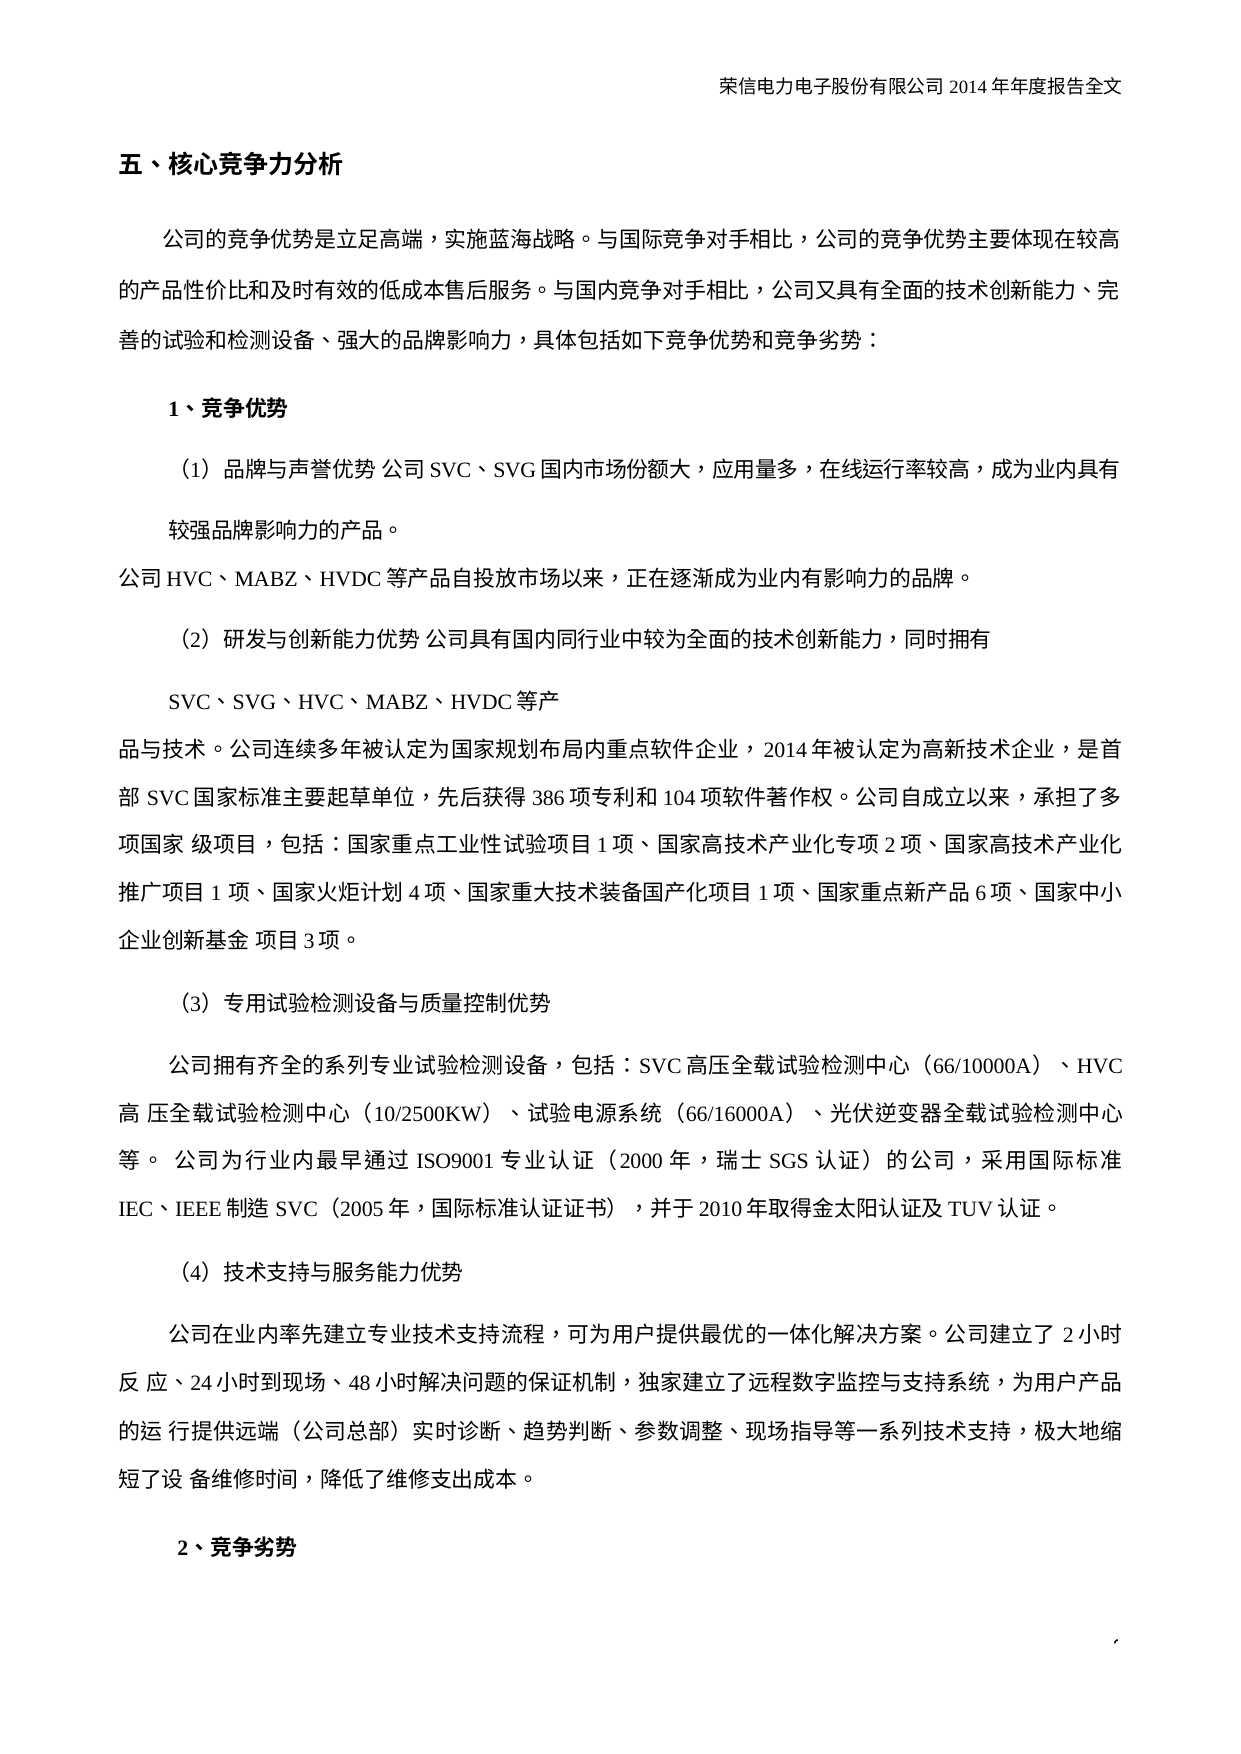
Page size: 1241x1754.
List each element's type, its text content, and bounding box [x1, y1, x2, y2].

text 公司的竞争优势是立足高端，实施蓝海战略。与国际竞争对手相比，公司的竞争优势主要体现在较高 的产品性价比和及时有效的低成本售后服务。与国内竞争对手相比，公司又具有全面的技术创新能力、完 善的试验和检测设备、强大的品牌影响力，具体包括如下竞争优势和竞争劣势： [118, 224, 1123, 355]
text （4）技术支持与服务能力优势 [168, 1257, 1134, 1287]
subtitle 五、核心竞争力分析 [118, 147, 1144, 181]
text 公司HVC、MABZ、HVDC等产品自投放市场以来，正在逐渐成为业内有影响力的品牌。 [118, 563, 1144, 593]
text （1）品牌与声誉优势 公司SVC、SVG国内市场份额大，应用量多，在线运行率较高，成为业内具有较强品牌影响力的产品。 [168, 424, 1134, 544]
text 公司在业内率先建立专业技术支持流程，可为用户提供最优的一体化解决方案。公司建立了2小时反 应、24小时到现场、48小时解决问题的保证机制，独家建立了远程数字监控与支持系统，为用户产品的运 行提供远端（公司总部）实时诊断、趋势判断、参数调整、现场指导等一系列技术支持，极大地缩短了设 备维修时间，降低了维修支出成本。 [118, 1319, 1122, 1494]
text 品与技术。公司连续多年被认定为国家规划布局内重点软件企业，2014年被认定为高新技术企业，是首部 SVC国家标准主要起草单位，先后获得386项专利和104项软件著作权。公司自成立以来，承担了多项国家 级项目，包括：国家重点工业性试验项目1项、国家高技术产业化专项2项、国家高技术产业化推广项目1 项、国家火炬计划4项、国家重大技术装备国产化项目1项、国家重点新产品6项、国家中小企业创新基金 项目3项。 [118, 734, 1123, 954]
text （2）研发与创新能力优势 公司具有国内同行业中较为全面的技术创新能力，同时拥有SVC、SVG、HVC、MABZ、HVDC等产 [168, 593, 1123, 716]
text （3）专用试验检测设备与质量控制优势 [168, 988, 1134, 1018]
text 公司拥有齐全的系列专业试验检测设备，包括：SVC高压全载试验检测中心（66/10000A）、HVC高 压全载试验检测中心（10/2500KW）、试验电源系统（66/16000A）、光伏逆变器全载试验检测中心等。 公司为行业内最早通过ISO9001专业认证（2000年，瑞士SGS认证）的公司，采用国际标准IEC、IEEE制造 SVC（2005年，国际标准认证证书），并于2010年取得金太阳认证及TUV认证。 [118, 1050, 1123, 1223]
subtitle 1、竞争优势 [168, 393, 1134, 423]
subtitle 2、竞争劣势 [177, 1531, 1134, 1561]
